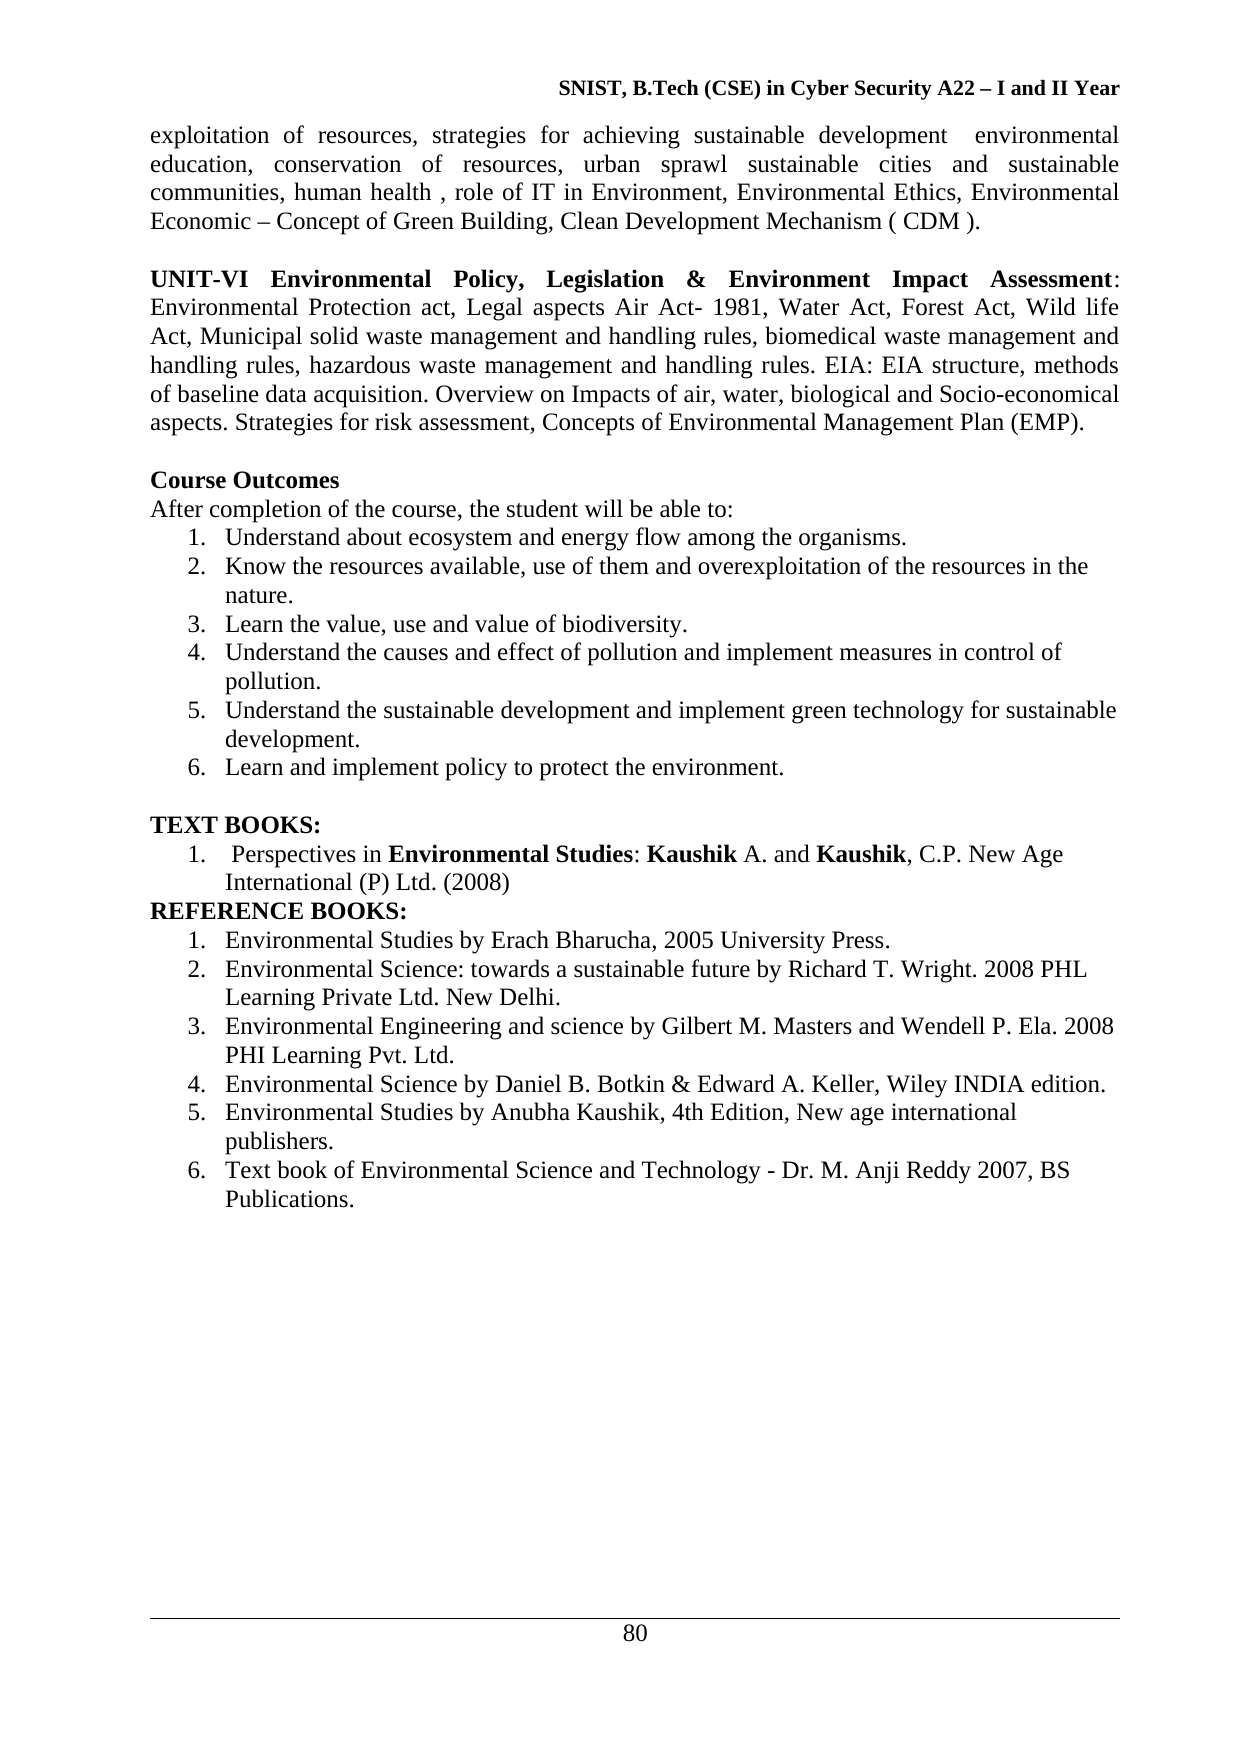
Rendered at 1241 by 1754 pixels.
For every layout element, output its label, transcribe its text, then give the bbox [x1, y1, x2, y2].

list Text book of Environmental Science and Technology - Dr. M. Anji Reddy 2007, BS Publications. [187, 1155, 1120, 1212]
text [150, 120, 1120, 235]
list Learn and implement policy to protect the environment. [187, 752, 1120, 781]
list Environmental Science by Daniel B. Botkin & Edward A. Keller, Wiley INDIA edition. [187, 1069, 1120, 1097]
text REFERENCE BOOKS: [150, 896, 1120, 925]
list Know the resources available, use of them and overexploitation of the resources in the nature. [187, 551, 1120, 609]
list Understand about ecosystem and energy flow among the organisms. [187, 522, 1120, 551]
text After completion of the course, the student will be able to: [150, 494, 1120, 522]
list Environmental Studies by Erach Bharucha, 2005 University Press. [187, 925, 1120, 954]
list Environmental Engineering and science by Gilbert M. Masters and Wendell P. Ela. 2008 PHI Learning Pvt. Ltd. [187, 1011, 1120, 1069]
list Understand the causes and effect of pollution and implement measures in control of pollution. [187, 637, 1120, 695]
text Course Outcomes [150, 465, 1120, 494]
list Learn the value, use and value of biodiversity. [187, 609, 1120, 637]
list Understand the sustainable development and implement green technology for sustainable development. [187, 695, 1120, 752]
list Environmental Studies by Anubha Kaushik, 4th Edition, New age international publishers. [187, 1097, 1120, 1155]
list Perspectives in Environmental Studies: Kaushik A. and Kaushik, C.P. New Age International (P) Ltd. (2008) [187, 839, 1120, 896]
text TEXT BOOKS: [150, 810, 1120, 839]
list Environmental Science: towards a sustainable future by Richard T. Wright. 2008 PHL Learning Private Ltd. New Delhi. [187, 954, 1120, 1011]
text UNIT-VI Environmental Policy, Legislation & Environment Impact Assessment: Environmental Protection act, Legal aspects Air Act- 1981, Water Act, Forest Act, Wild life Act, Municipal solid waste management and handling rules, biomedical waste management and handling rules, hazardous waste management and handling rules. EIA: EIA structure, methods of baseline data acquisition. Overview on Impacts of air, water, biological and Socio-economical aspects. Strategies for risk assessment, Concepts of Environmental Management Plan (EMP). [150, 264, 1120, 436]
